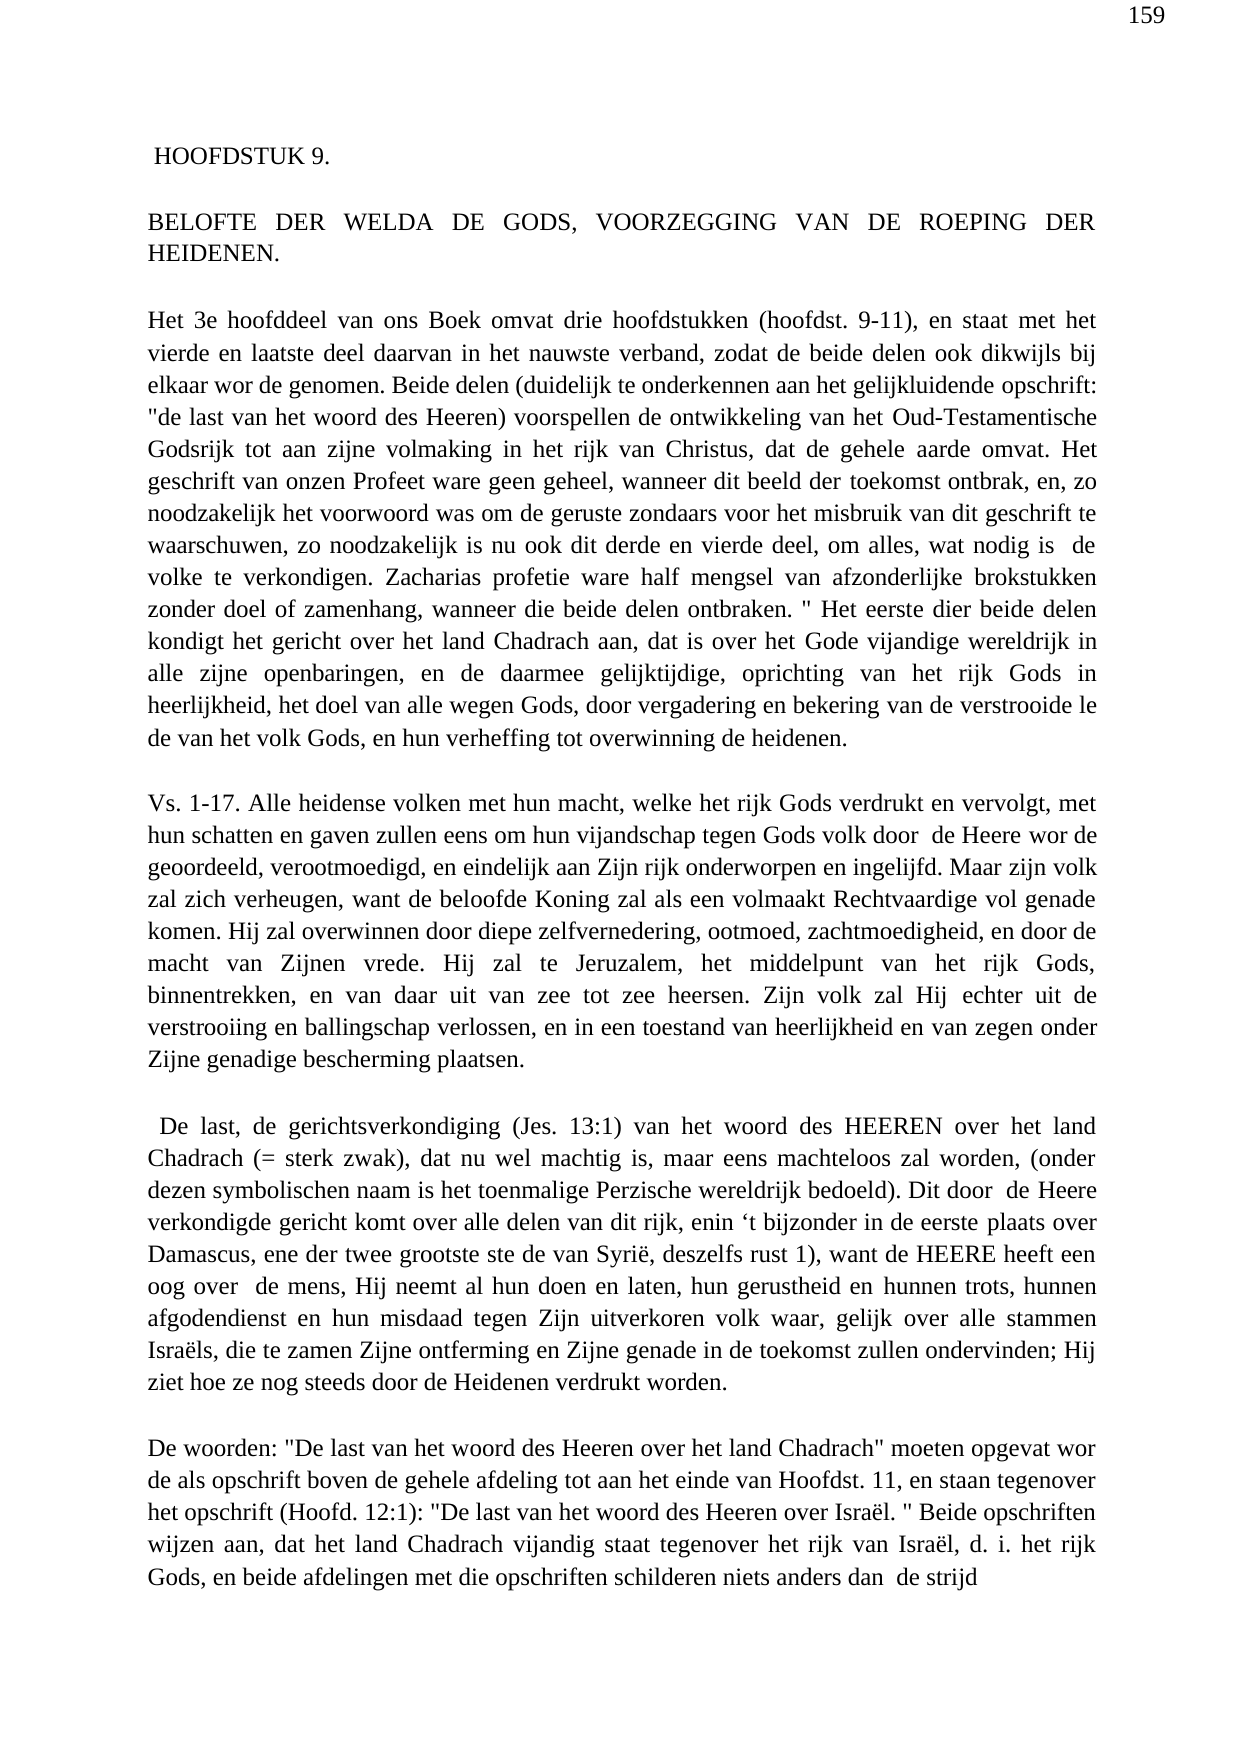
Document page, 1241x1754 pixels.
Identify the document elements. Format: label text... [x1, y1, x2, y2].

text Vs. 1-17. Alle heidense volken met hun macht, welke het rijk Gods verdrukt en vervolgt, met hun schatten en gaven zullen eens om hun vijandschap tegen Gods volk door de Heere wor de geoordeeld, verootmoedigd, en eindelijk aan Zijn rijk onderworpen en ingelijfd. Maar zijn volk zal zich verheugen, want de beloofde Koning zal als een volmaakt Rechtvaardige vol genade komen. Hij zal overwinnen door diepe zelfvernedering, ootmoed, zachtmoedigheid, en door de macht van Zijnen vrede. Hij zal te Jeruzalem, het middelpunt van het rijk Gods, binnentrekken, en van daar uit van zee tot zee heersen. Zijn volk zal Hij echter uit de verstrooiing en ballingschap verlossen, en in een toestand van heerlijkheid en van zegen onder Zijne genadige bescherming plaatsen. [147, 786, 1097, 1074]
text Het 3e hoofddeel van ons Boek omvat drie hoofdstukken (hoofdst. 9-11), en staat met het vierde en laatste deel daarvan in het nauwste verband, zodat de beide delen ook dikwijls bij elkaar wor de genomen. Beide delen (duidelijk te onderkennen aan het gelijkluidende opschrift: "de last van het woord des Heeren) voorspellen de ontwikkeling van het Oud-Testamentische Godsrijk tot aan zijne volmaking in het rijk van Christus, dat de gehele aarde omvat. Het geschrift van onzen Profeet ware geen geheel, wanneer dit beeld der toekomst ontbrak, en, zo noodzakelijk het voorwoord was om de geruste zondaars voor het misbruik van dit geschrift te waarschuwen, zo noodzakelijk is nu ook dit derde en vierde deel, om alles, wat nodig is de volke te verkondigen. Zacharias profetie ware half mengsel van afzonderlijke brokstukken zonder doel of zamenhang, wanneer die beide delen ontbraken. " Het eerste dier beide delen kondigt het gericht over het land Chadrach aan, dat is over het Gode vijandige wereldrijk in alle zijne openbaringen, en de daarmee gelijktijdige, oprichting van het rijk Gods in heerlijkheid, het doel van alle wegen Gods, door vergadering en bekering van de verstrooide le de van het volk Gods, en hun verheffing tot overwinning de heidenen. [147, 303, 1097, 752]
text De woorden: "De last van het woord des Heeren over het land Chadrach" moeten opgevat wor de als opschrift boven de gehele afdeling tot aan het einde van Hoofdst. 11, en staan tegenover het opschrift (Hoofd. 12:1): "De last van het woord des Heeren over Israël. " Beide opschriften wijzen aan, dat het land Chadrach vijandig staat tegenover het rijk van Israël, d. i. het rijk Gods, en beide afdelingen met die opschriften schilderen niets anders dan de strijd [147, 1430, 1097, 1592]
text BELOFTE DER WELDA DE GODS, VOORZEGGING VAN DE ROEPING DER HEIDENEN. [147, 205, 1096, 268]
text De last, de gerichtsverkondiging (Jes. 13:1) van het woord des HEEREN over het land Chadrach (= sterk zwak), dat nu wel machtig is, maar eens machteloos zal worden, (onder dezen symbolischen naam is het toenmalige Perzische wereldrijk bedoeld). Dit door de Heere verkondigde gericht komt over alle delen van dit rijk, enin ‘t bijzonder in de eerste plaats over Damascus, ene der twee grootste ste de van Syrië, deszelfs rust 1), want de HEERE heeft een oog over de mens, Hij neemt al hun doen en laten, hun gerustheid en hunnen trots, hunnen afgodendienst en hun misdaad tegen Zijn uitverkoren volk waar, gelijk over alle stammen Israëls, die te zamen Zijne ontferming en Zijne genade in de toekomst zullen ondervinden; Hij ziet hoe ze nog steeds door de Heidenen verdrukt worden. [147, 1109, 1097, 1397]
text HOOFDSTUK 9. [147, 143, 1168, 170]
